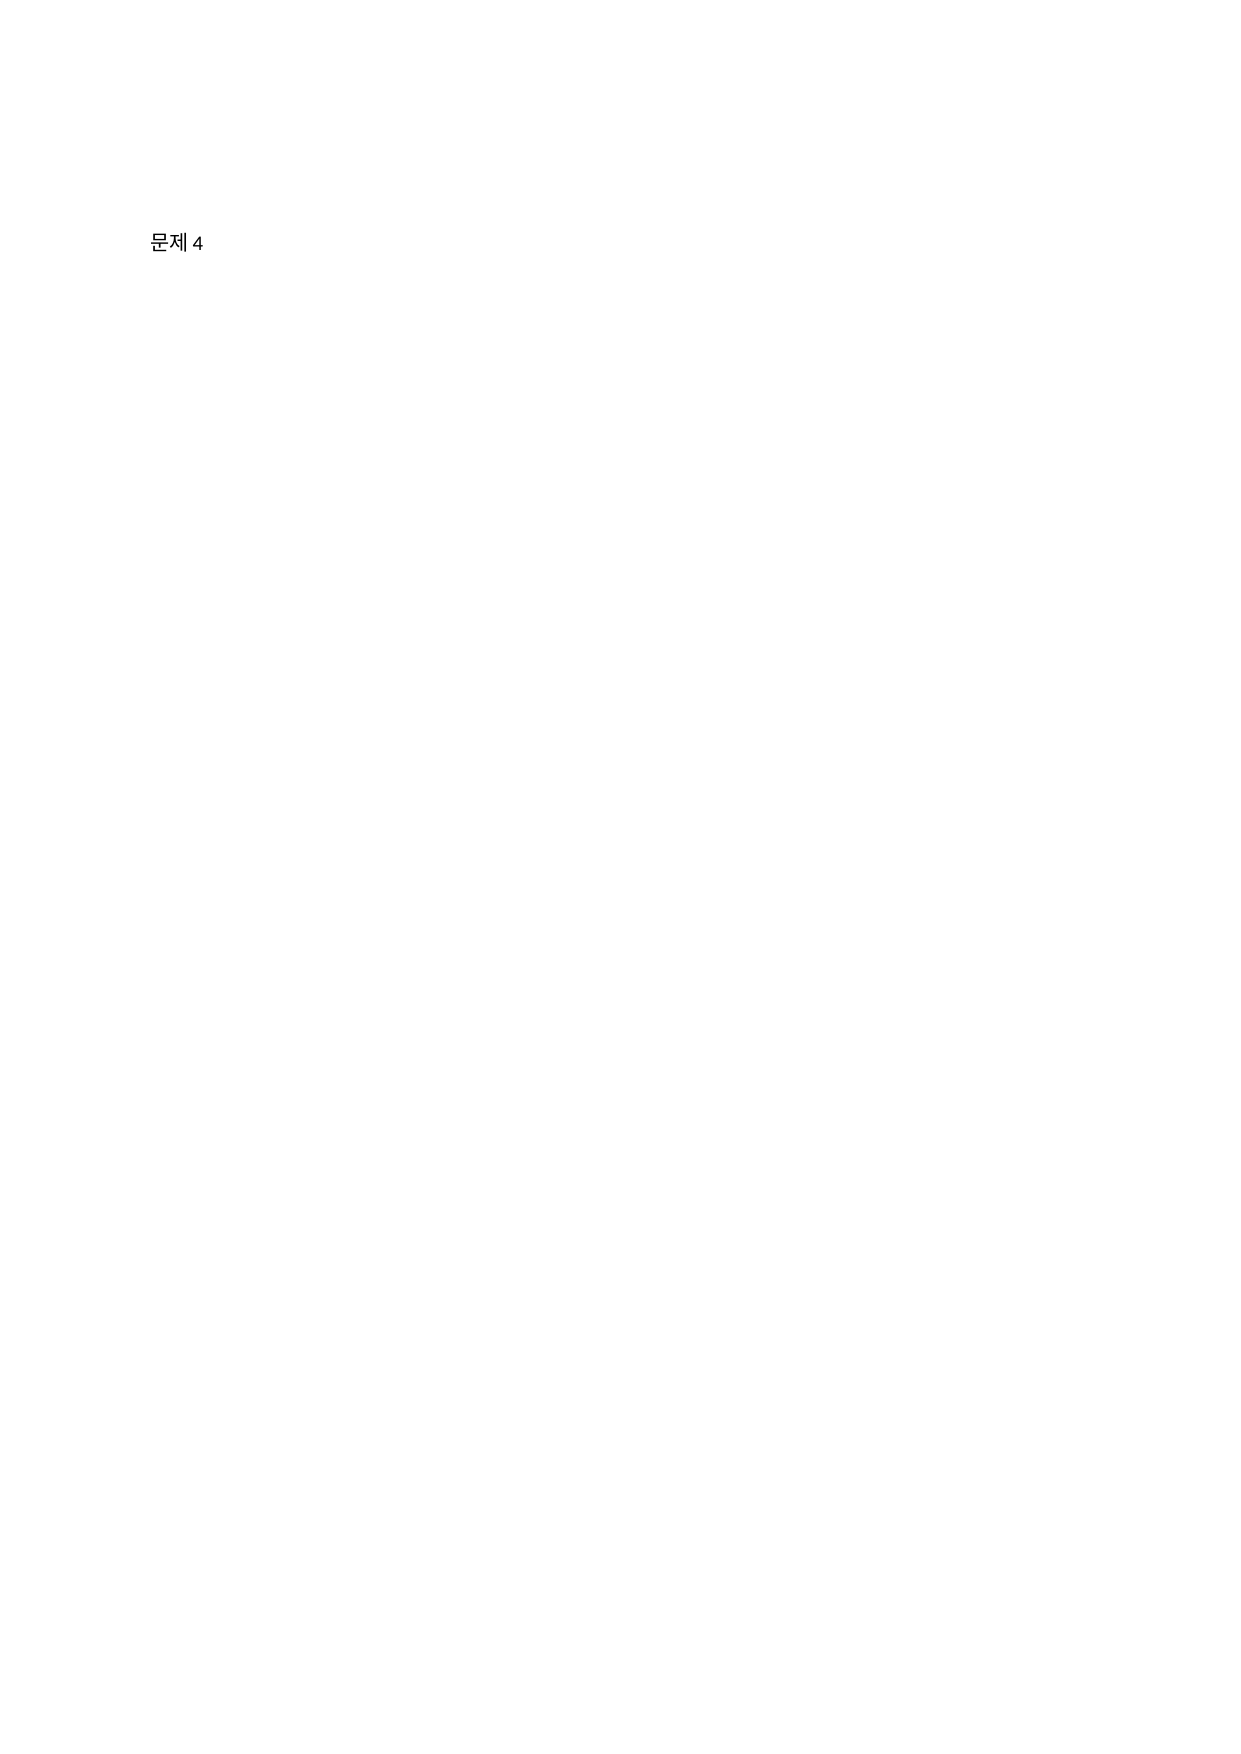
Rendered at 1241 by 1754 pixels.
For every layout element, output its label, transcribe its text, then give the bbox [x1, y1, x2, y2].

text 문제4 [150, 226, 1090, 256]
